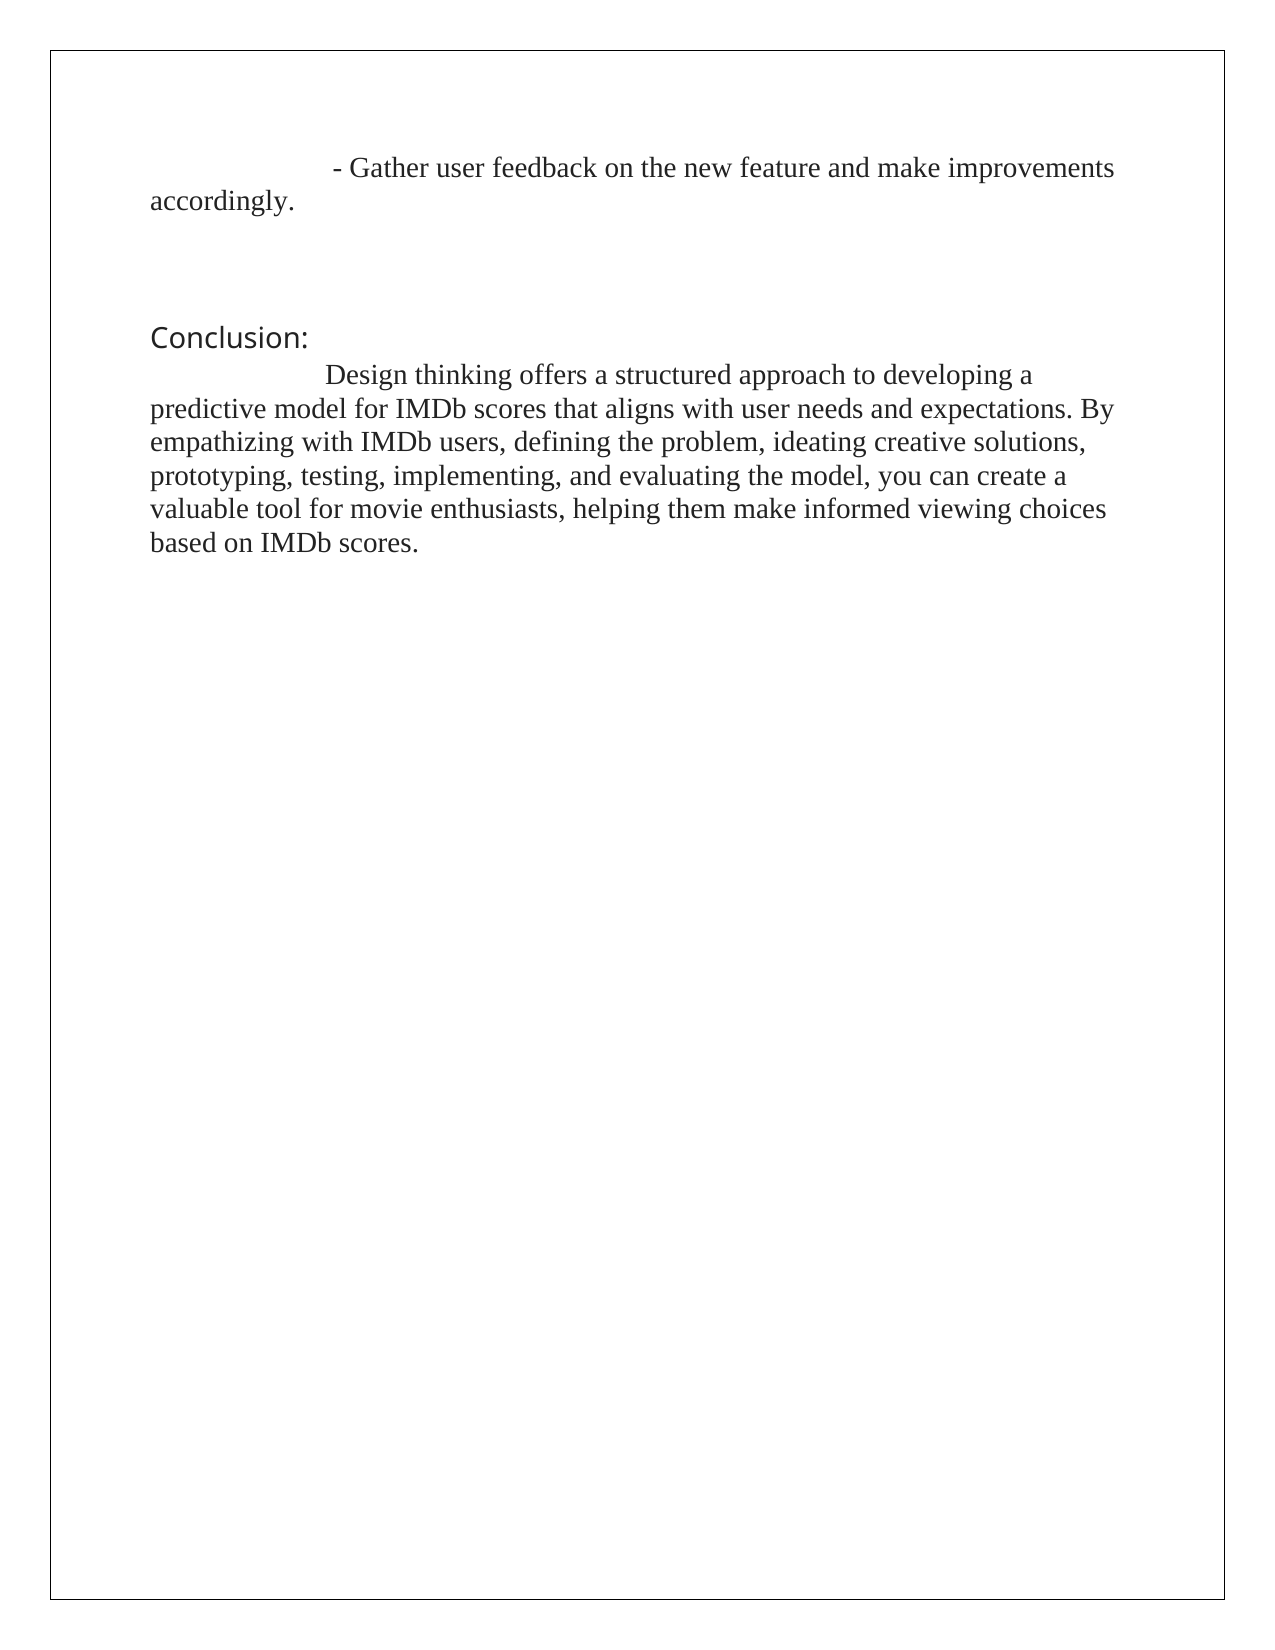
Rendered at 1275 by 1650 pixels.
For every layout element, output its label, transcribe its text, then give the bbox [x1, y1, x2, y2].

text Conclusion: [150, 318, 1125, 357]
text - Gather user feedback on the new feature and make improvements accordingly. [150, 150, 1125, 217]
text Design thinking offers a structured approach to developing a predictive model for IMDb scores that aligns with user needs and expectations. By empathizing with IMDb users, defining the problem, ideating creative solutions, prototyping, testing, implementing, and evaluating the model, you can create a valuable tool for movie enthusiasts, helping them make informed viewing choices based on IMDb scores. [150, 357, 1125, 559]
